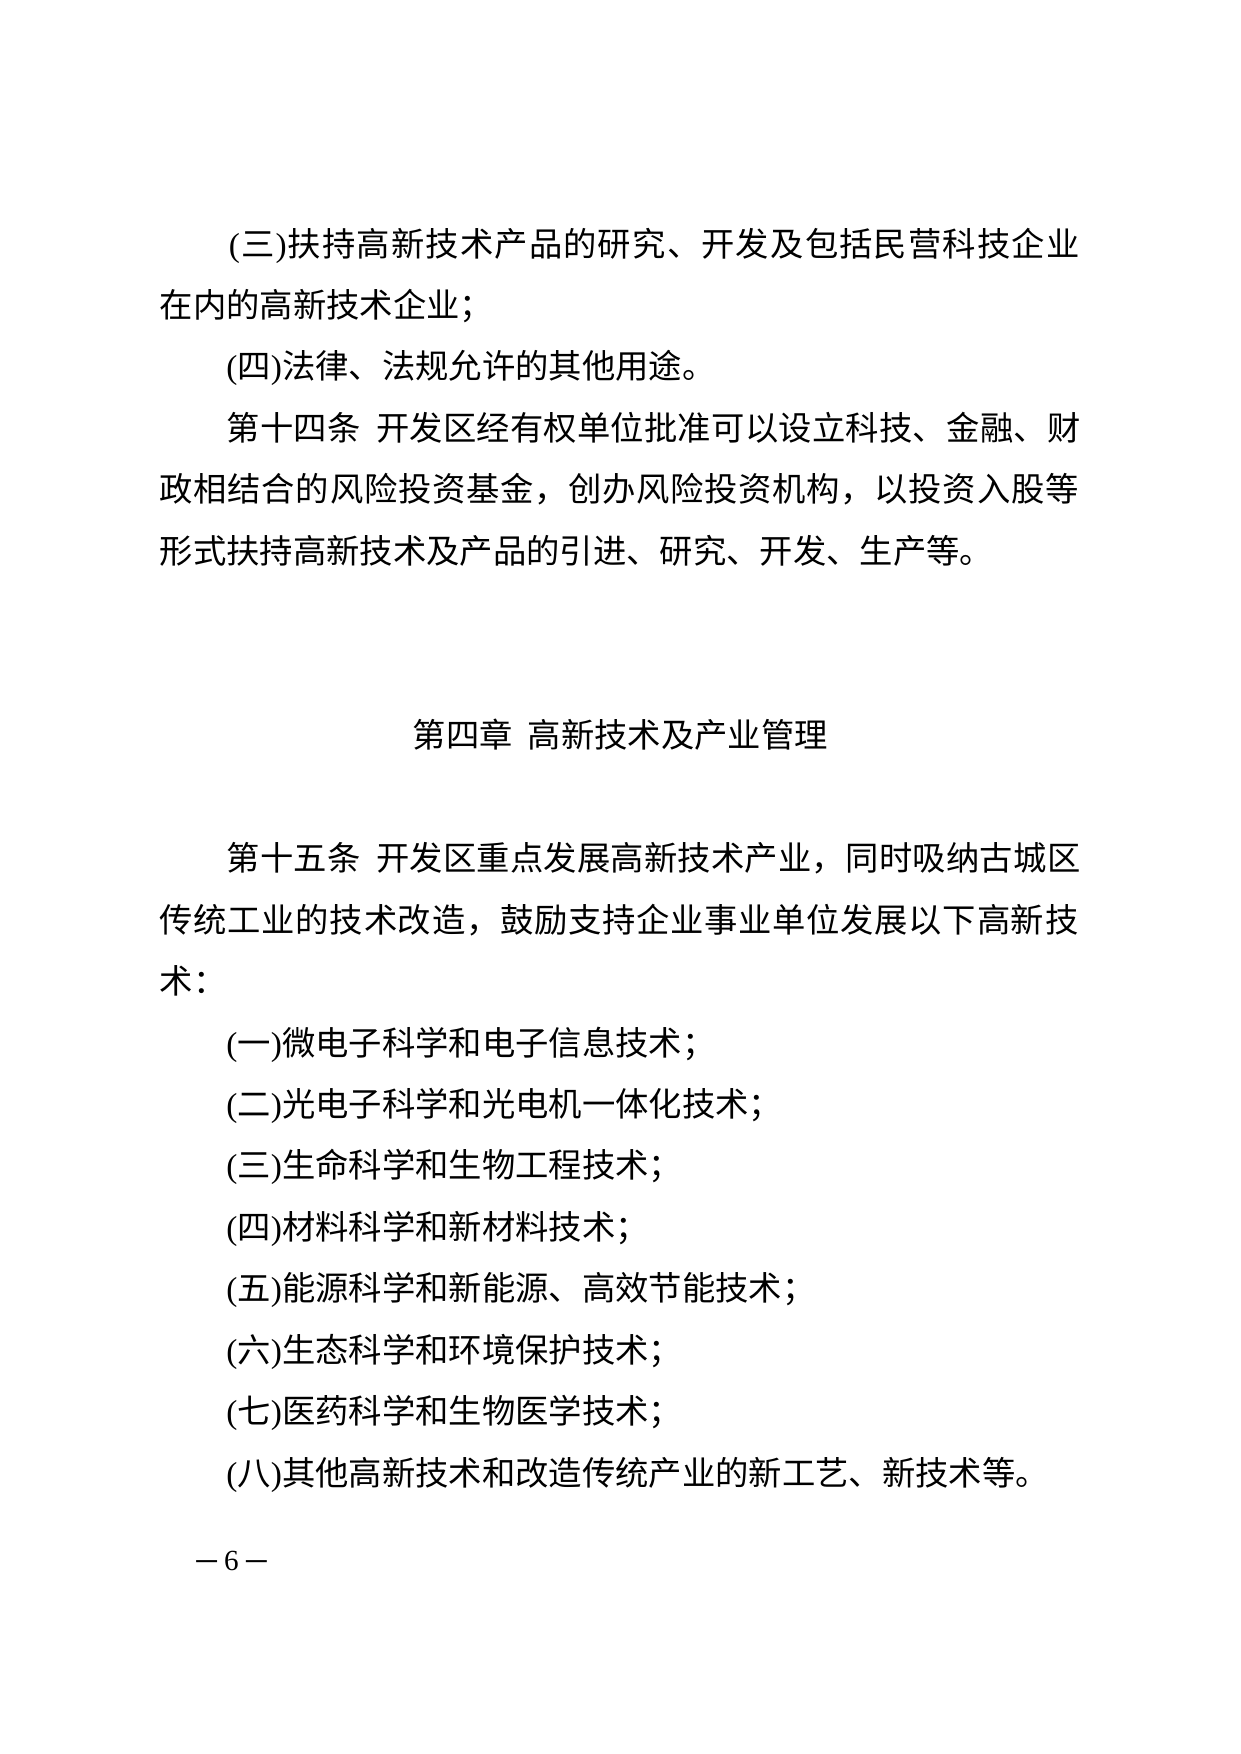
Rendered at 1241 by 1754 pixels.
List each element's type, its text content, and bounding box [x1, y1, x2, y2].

text (四)材料科学和新材料技术； [159, 1190, 1081, 1252]
text 第十四条 开发区经有权单位批准可以设立科技、金融、财政相结合的风险投资基金，创办风险投资机构，以投资入股等形式扶持高新技术及产品的引进、研究、开发、生产等。 [159, 391, 1081, 576]
text (三)生命科学和生物工程技术； [159, 1129, 1081, 1190]
text 第十五条 开发区重点发展高新技术产业，同时吸纳古城区传统工业的技术改造，鼓励支持企业事业单位发展以下高新技术： [159, 821, 1081, 1006]
text (七)医药科学和生物医学技术； [159, 1374, 1081, 1436]
text (二)光电子科学和光电机一体化技术； [159, 1067, 1081, 1129]
text 第四章 高新技术及产业管理 [159, 698, 1081, 760]
text (一)微电子科学和电子信息技术； [159, 1006, 1081, 1067]
text (四)法律、法规允许的其他用途。 [159, 330, 1081, 391]
text (六)生态科学和环境保护技术； [159, 1313, 1081, 1374]
text (三)扶持高新技术产品的研究、开发及包括民营科技企业在内的高新技术企业； [159, 207, 1081, 330]
text (五)能源科学和新能源、高效节能技术； [159, 1252, 1081, 1313]
text (八)其他高新技术和改造传统产业的新工艺、新技术等。 [159, 1436, 1081, 1497]
